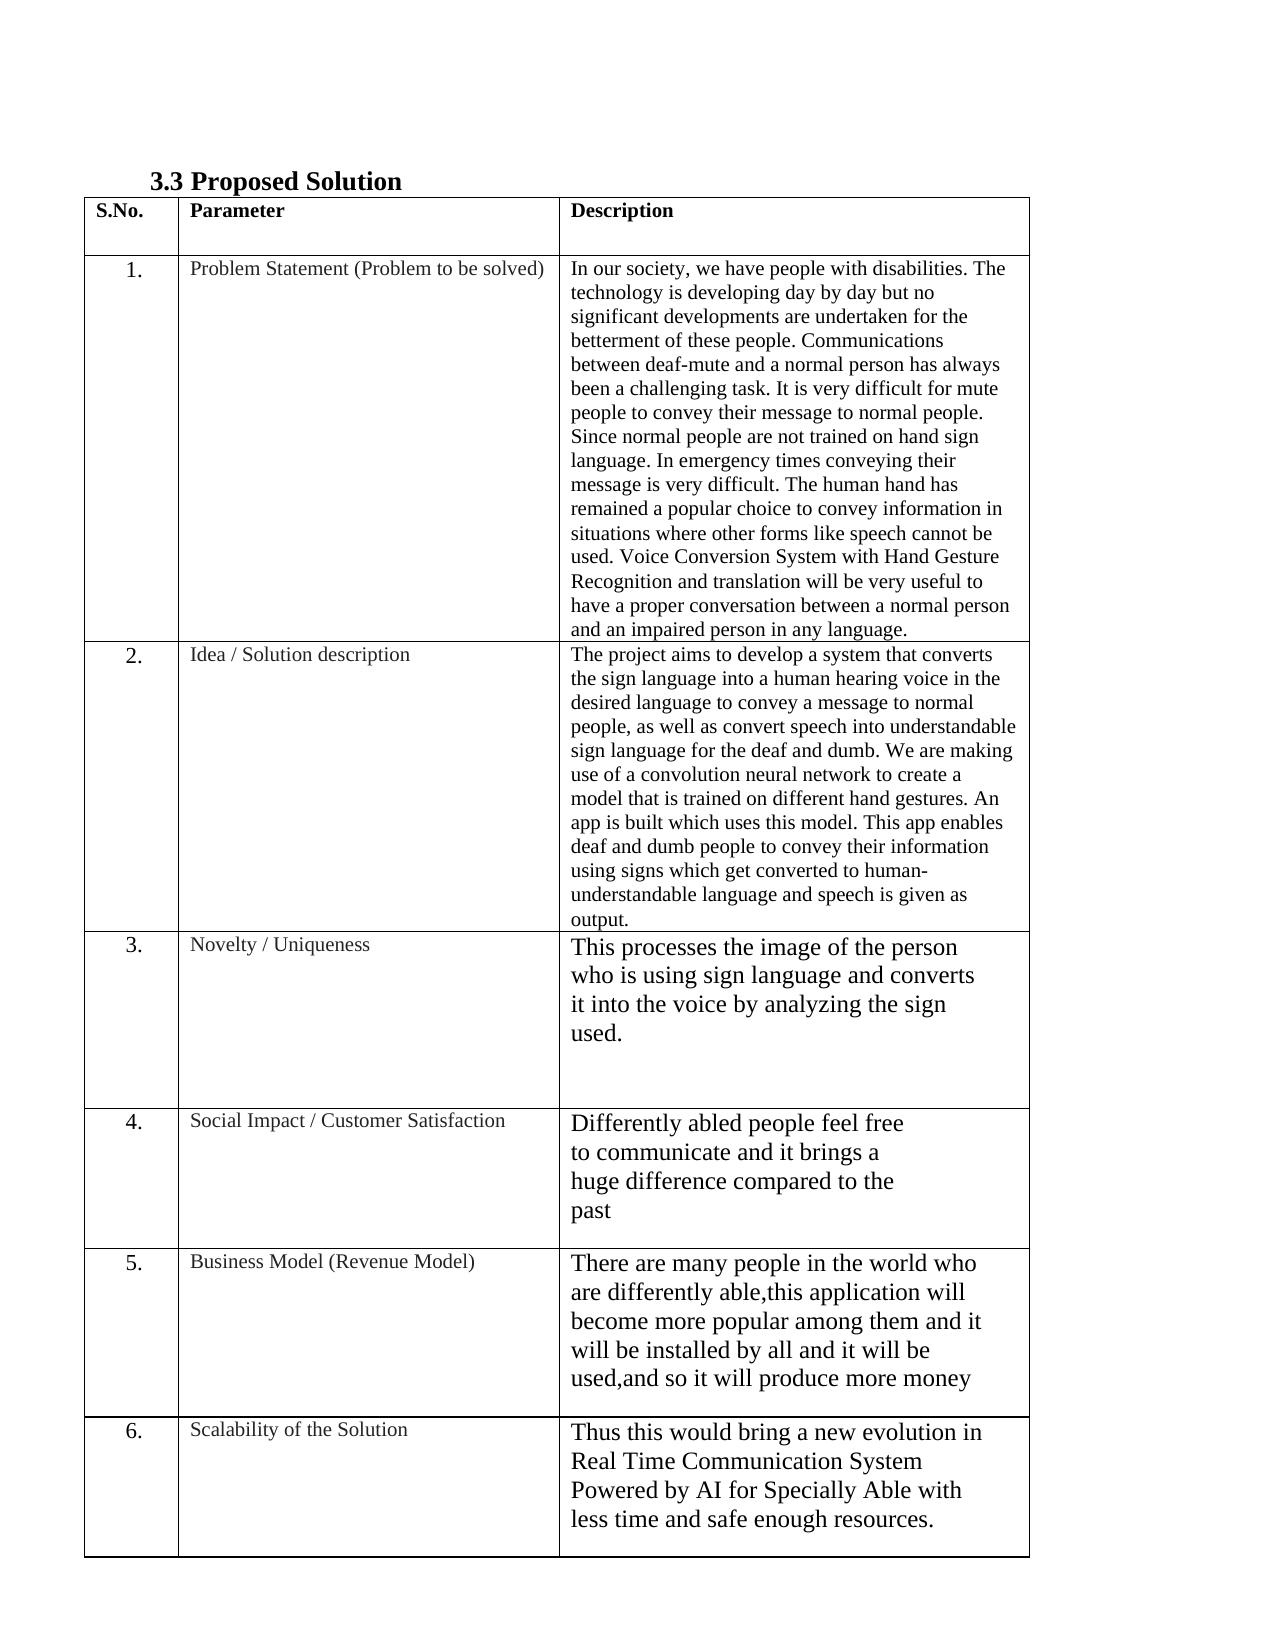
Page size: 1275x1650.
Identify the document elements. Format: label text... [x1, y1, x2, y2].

table_cell Differently abled people feel free to communicate and it brings a huge difference compared to the past [560, 1109, 1029, 1247]
table_cell In our society, we have people with disabilities. The technology is developing day by day but no significant developments are undertaken for the betterment of these people. Communications between deaf-mute and a normal person has always been a challenging task. It is very difficult for mute people to convey their message to normal people. Since normal people are not trained on hand sign language. In emergency times conveying their message is very difficult. The human hand has remained a popular choice to convey information in situations where other forms like speech cannot be used. Voice Conversion System with Hand Gesture Recognition and translation will be very useful to have a proper conversation between a normal person and an impaired person in any language. [560, 256, 1029, 641]
table_cell Business Model (Revenue Model) [179, 1249, 559, 1416]
table_header Parameter [179, 198, 559, 255]
table_cell [85, 1249, 178, 1416]
table_cell The project aims to develop a system that converts the sign language into a human hearing voice in the desired language to convey a message to normal people, as well as convert speech into understandable sign language for the deaf and dumb. We are making use of a convolution neural network to create a model that is trained on different hand gestures. An app is built which uses this model. This app enables deaf and dumb people to convey their information using signs which get converted to human-understandable language and speech is given as output. [560, 642, 1029, 931]
table_cell Idea / Solution description [179, 642, 559, 931]
table_cell There are many people in the world who are differently able,this application will become more popular among them and it will be installed by all and it will be used,and so it will produce more money [560, 1249, 1029, 1416]
table_cell [85, 256, 178, 641]
table_header Description [560, 198, 1029, 255]
table_cell Social Impact / Customer Satisfaction [179, 1109, 559, 1247]
table_cell Thus this would bring a new evolution in Real Time Communication System Powered by AI for Specially Able with less time and safe enough resources. [560, 1418, 1029, 1556]
table_cell Novelty / Uniqueness [179, 932, 559, 1107]
table_cell Problem Statement (Problem to be solved) [179, 256, 559, 641]
table_cell [85, 642, 178, 931]
table_cell [85, 1418, 178, 1556]
table_cell [85, 1109, 178, 1247]
subtitle Proposed Solution [150, 166, 1210, 197]
table_header S.No. [85, 198, 178, 255]
table_cell This processes the image of the person who is using sign language and converts it into the voice by analyzing the sign used. [560, 932, 1029, 1107]
table_cell Scalability of the Solution [179, 1418, 559, 1556]
table_cell [85, 932, 178, 1107]
